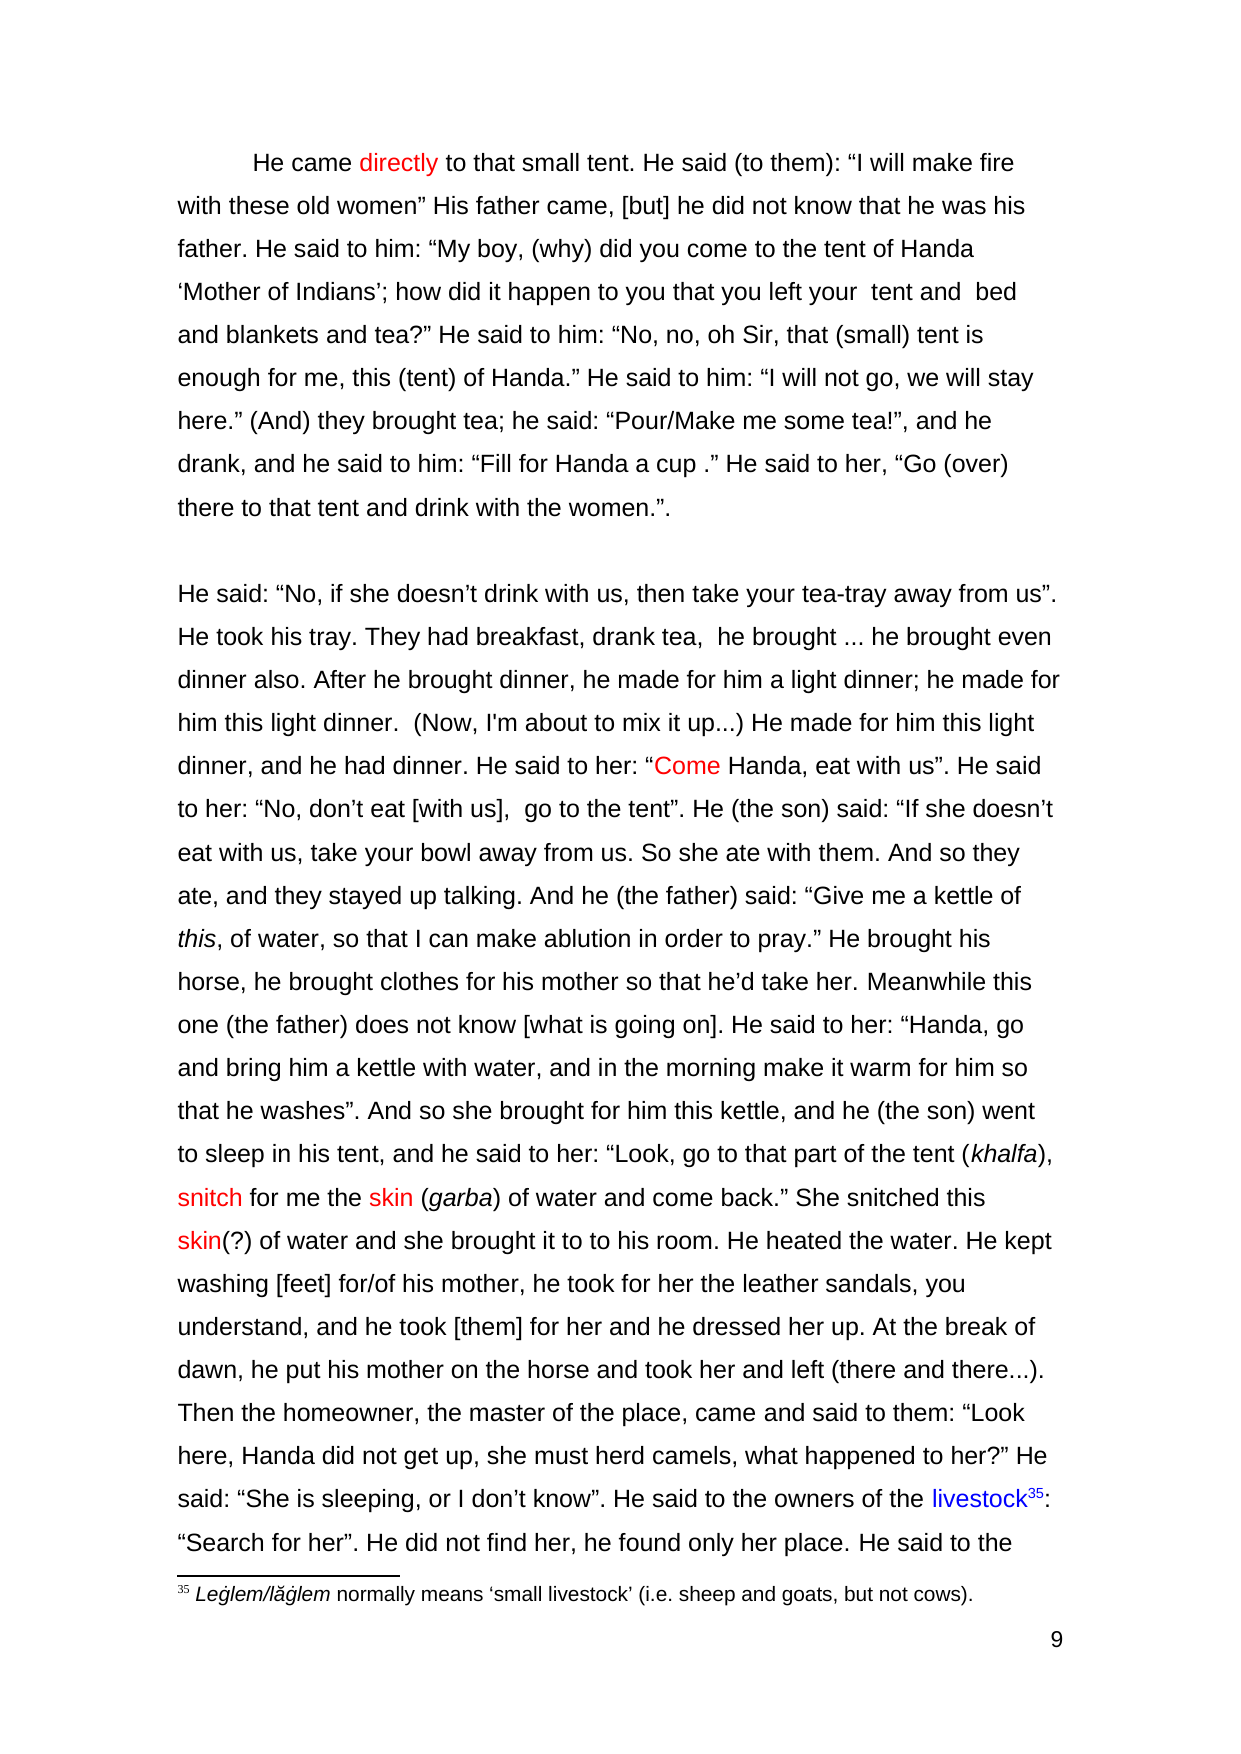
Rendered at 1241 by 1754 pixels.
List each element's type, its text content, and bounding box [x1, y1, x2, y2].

text He came directly to that small tent. He said (to them): “I will make fire with these old women” His father came, [but] he did not know that he was his father. He said to him: “My boy, (why) did you come to the tent of Handa ‘Mother of Indians’; how did it happen to you that you left your tent and bed and blankets and tea?” He said to him: “No, no, oh Sir, that (small) tent is enough for me, this (tent) of Handa.” He said to him: “I will not go, we will stay here.” (And) they brought tea; he said: “Pour/Make me some tea!”, and he drank, and he said to him: “Fill for Handa a cup .” He said to her, “Go (over) there to that tent and drink with the women.”. [177, 148, 1063, 521]
text He said: “No, if she doesn’t drink with us, then take your tea-tray away from us”. He took his tray. They had breakfast, drank tea, he brought ... he brought even dinner also. After he brought dinner, he made for him a light dinner; he made for him this light dinner. (Now, I'm about to mix it up...) He made for him this light dinner, and he had dinner. He said to her: “Come Handa, eat with us”. He said to her: “No, don’t eat [with us], go to the tent”. He (the son) said: “If she doesn’t eat with us, take your bowl away from us. So she ate with them. And so they ate, and they stayed up talking. And he (the father) said: “Give me a kettle of this, of water, so that I can make ablution in order to pray.” He brought his horse, he brought clothes for his mother so that he’d take her. Meanwhile this one (the father) does not know [what is going on]. He said to her: “Handa, go and bring him a kettle with water, and in the morning make it warm for him so that he washes”. And so she brought for him this kettle, and he (the son) went to sleep in his tent, and he said to her: “Look, go to that part of the tent (khalfa), snitch for me the skin (garba) of water and come back.” She snitched this skin(?) of water and she brought it to to his room. He heated the water. He kept washing [feet] for/of his mother, he took for her the leather sandals, you understand, and he took [them] for her and he dressed her up. At the break of dawn, he put his mother on the horse and took her and left (there and there...). [177, 579, 1063, 1384]
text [177, 1398, 1063, 1556]
